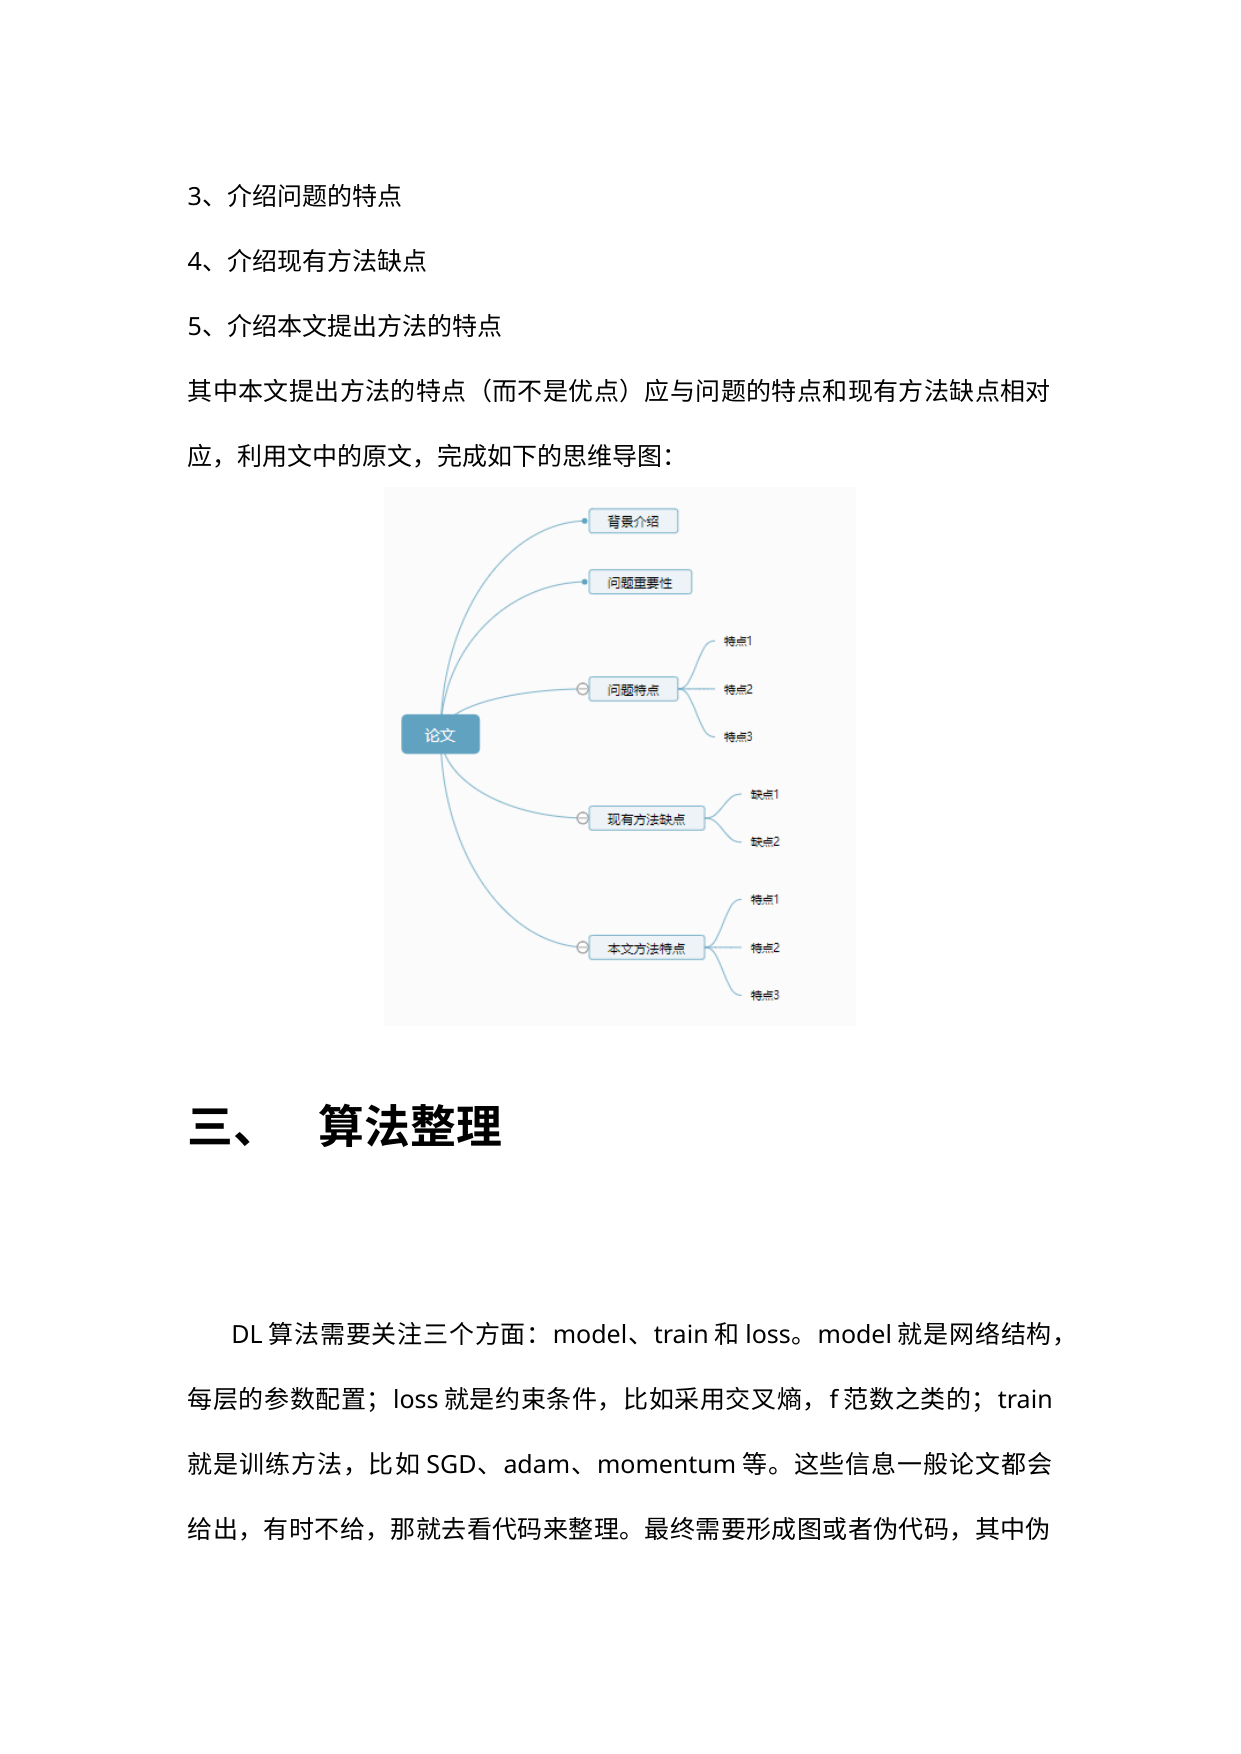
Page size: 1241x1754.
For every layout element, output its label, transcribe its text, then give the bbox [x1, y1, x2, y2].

text 4、介绍现有方法缺点 [187, 227, 1053, 292]
text 3、介绍问题的特点 [187, 162, 1053, 227]
text 其中本文提出方法的特点（而不是优点）应与问题的特点和现有方法缺点相对应，利用文中的原文，完成如下的思维导图： [187, 357, 1053, 487]
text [187, 1300, 1053, 1560]
text 5、介绍本文提出方法的特点 [187, 292, 1053, 357]
subtitle 算法整理 [187, 1075, 1053, 1172]
picture [384, 487, 857, 1026]
